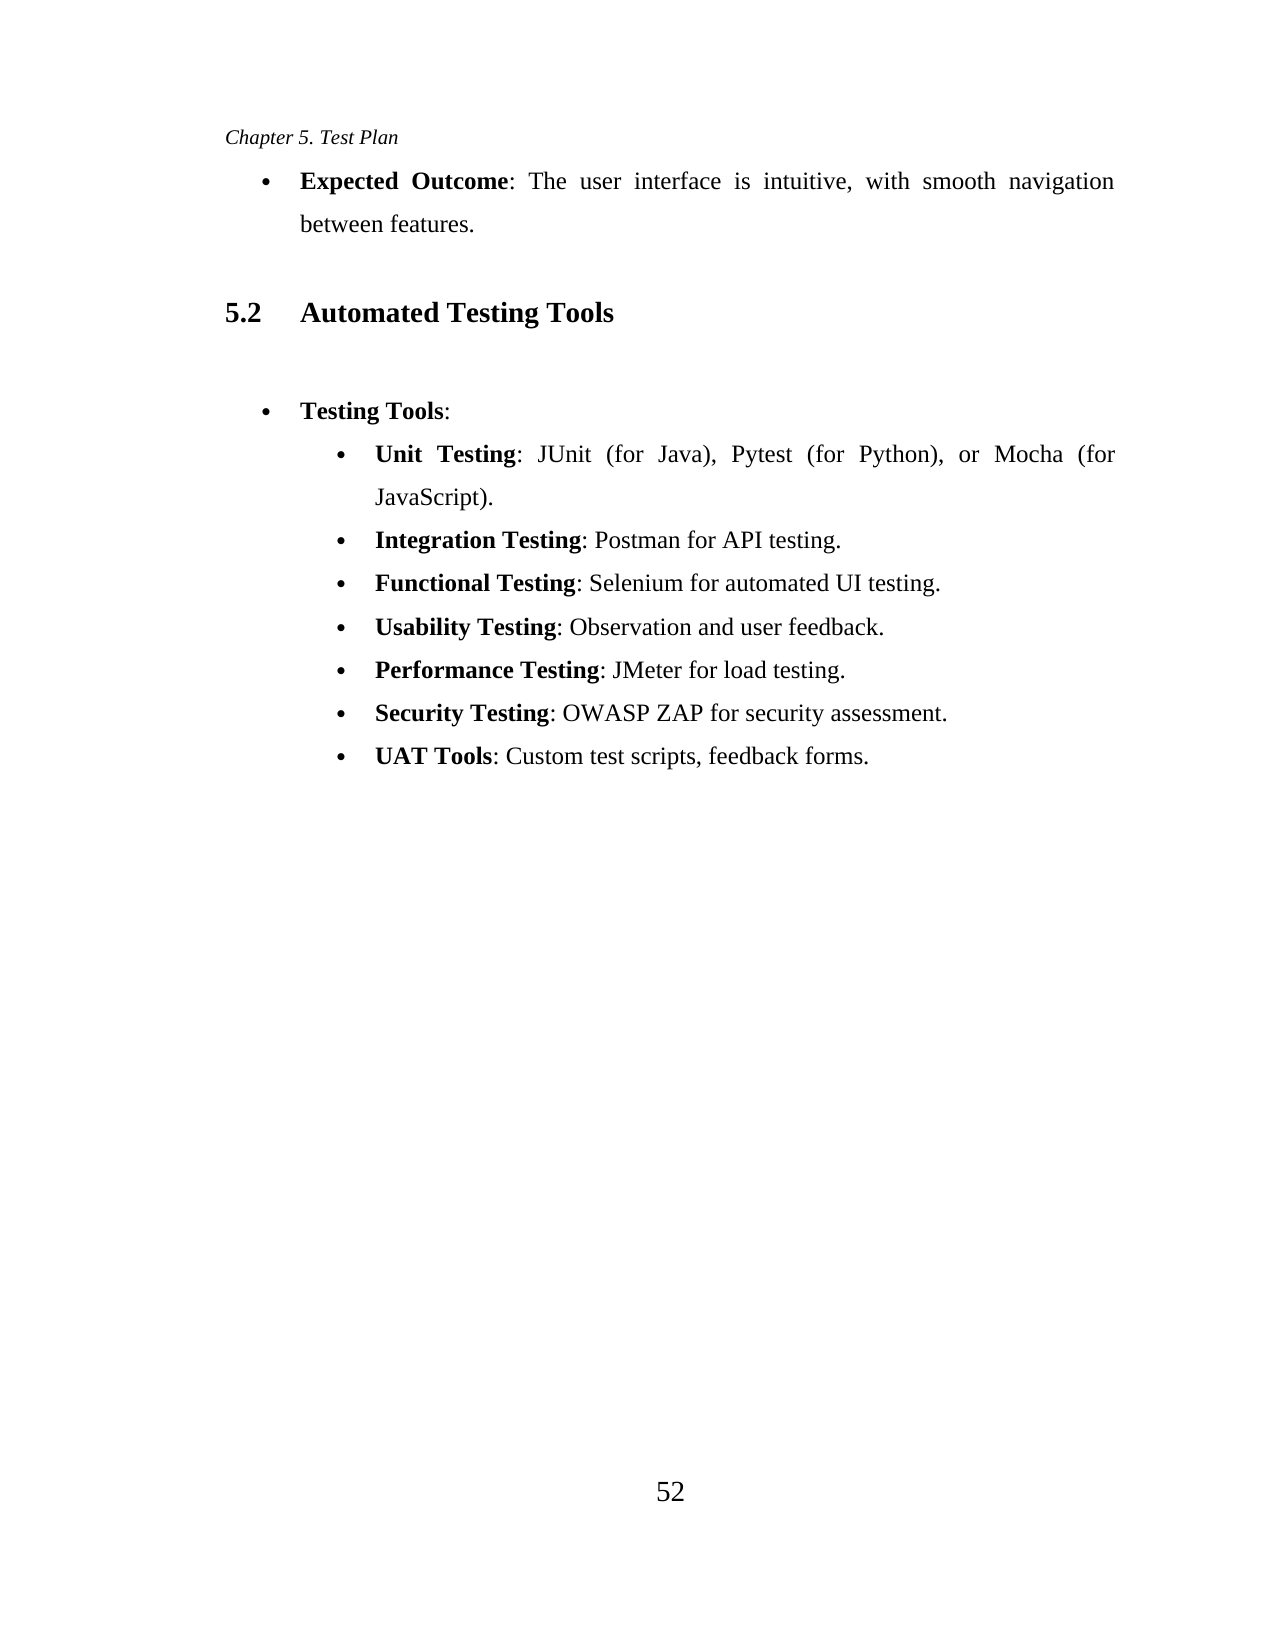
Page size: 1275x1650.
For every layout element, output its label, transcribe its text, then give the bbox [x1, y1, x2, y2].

list Integration Testing: Postman for API testing. [337, 525, 1116, 554]
list Functional Testing: Selenium for automated UI testing. [337, 568, 1116, 597]
list Security Testing: OWASP ZAP for security assessment. [337, 698, 1116, 727]
subtitle Automated Testing Tools [225, 295, 1116, 329]
list Unit Testing: JUnit (for Java), Pytest (for Python), or Mocha (for JavaScript). [337, 439, 1116, 511]
list Performance Testing: JMeter for load testing. [337, 655, 1116, 683]
list Usability Testing: Observation and user feedback. [337, 612, 1116, 640]
list Expected Outcome: The user interface is intuitive, with smooth navigation between features. [262, 166, 1116, 238]
list UAT Tools: Custom test scripts, feedback forms. [337, 741, 1116, 770]
list Testing Tools: [262, 396, 1116, 425]
